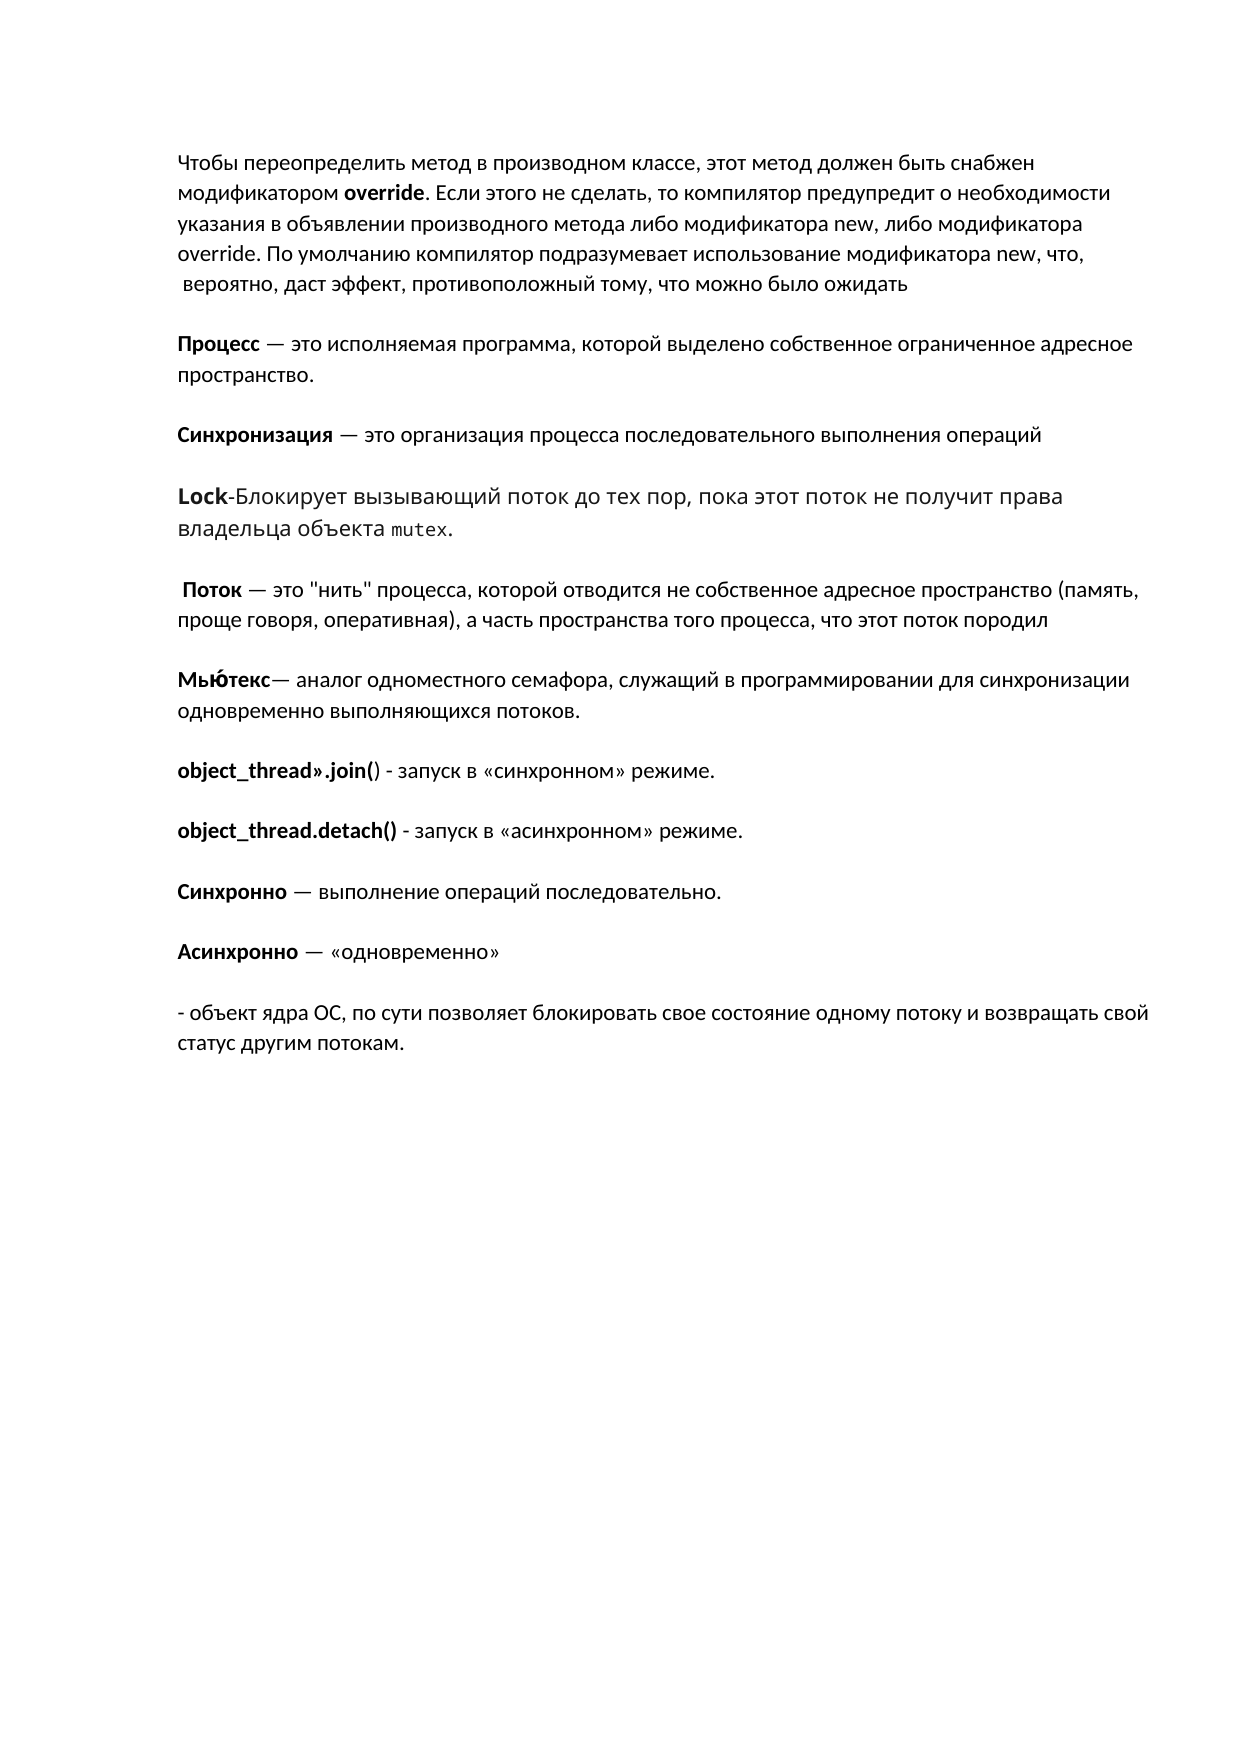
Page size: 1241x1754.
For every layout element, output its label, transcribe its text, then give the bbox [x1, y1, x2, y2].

text - объект ядра ОС, по сути позволяет блокировать свое состояние одному потоку и возвращать свой статус другим потокам. [177, 998, 1152, 1056]
text Процесс — это исполняемая программа, которой выделено собственное ограниченное адресное пространство. [177, 329, 1152, 388]
text вероятно, даст эффект, противоположный тому, что можно было ожидать [177, 269, 1152, 297]
text Чтобы переопределить метод в производном классе, этот метод должен быть снабжен модификатором override. Если этого не сделать, то компилятор предупредит о необходимости указания в объявлении производного метода либо модификатора new, либо модификатора override. По умолчанию компилятор подразумевает использование модификатора new, что, [177, 148, 1152, 267]
text object_thread».join() - запуск в «синхронном» режиме. [177, 756, 1152, 784]
text Lock-Блокирует вызывающий поток до тех пор, пока этот поток не получит права владельца объекта mutex. [177, 481, 1152, 542]
text Поток — это "нить" процесса, которой отводится не собственное адресное пространство (память, проще говоря, оперативная), а часть пространства того процесса, что этот поток породил [177, 575, 1152, 633]
text Асинхронно — «одновременно» [177, 937, 1152, 966]
text Мью́текс— аналог одноместного семафора, служащий в программировании для синхронизации одновременно выполняющихся потоков. [177, 666, 1152, 724]
text Синхронно — выполнение операций последовательно. [177, 877, 1152, 905]
text Синхронизация — это организация процесса последовательного выполнения операций [177, 420, 1152, 448]
text object_thread.detach() - запуск в «асинхронном» режиме. [177, 817, 1152, 845]
